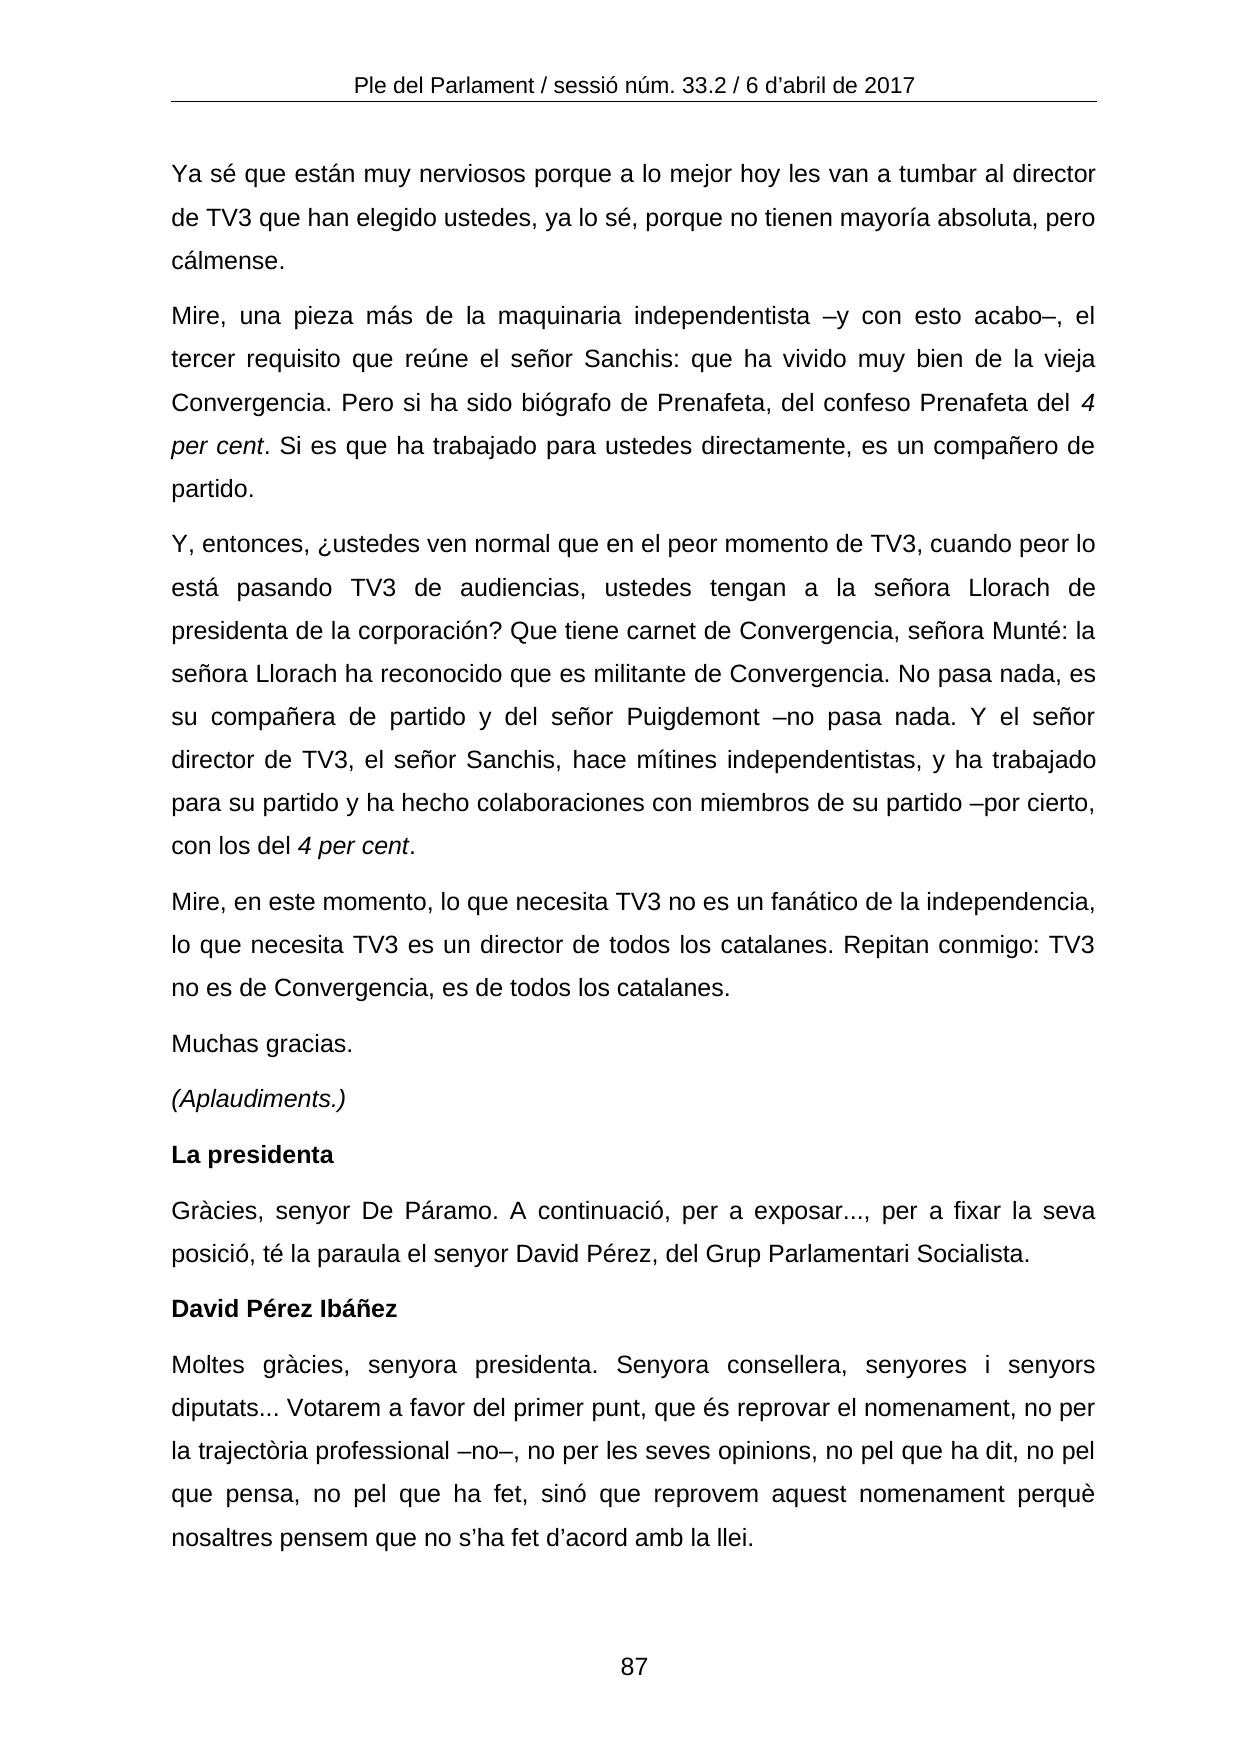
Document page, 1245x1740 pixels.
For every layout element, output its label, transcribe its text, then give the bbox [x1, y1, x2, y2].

text Y, entonces, ¿ustedes ven normal que en el peor momento de TV3, cuando peor lo está pasando TV3 de audiencias, ustedes tengan a la señora Llorach de presidenta de la corporación? Que tiene carnet de Convergencia, señora Munté: la señora Llorach ha reconocido que es militante de Convergencia. No pasa nada, es su compañera de partido y del señor Puigdemont –no pasa nada. Y el señor director de TV3, el señor Sanchis, hace mítines independentistas, y ha trabajado para su partido y ha hecho colaboraciones con miembros de su partido –por cierto, con los del 4 per cent. [171, 529, 1097, 860]
text Ya sé que están muy nerviosos porque a lo mejor hoy les van a tumbar al director de TV3 que han elegido ustedes, ya lo sé, porque no tienen mayoría absoluta, pero cálmense. [171, 159, 1097, 274]
text La presidenta [171, 1140, 1097, 1169]
text Moltes gràcies, senyora presidenta. Senyora consellera, senyores i senyors diputats... Votarem a favor del primer punt, que és reprovar el nomenament, no per la trajectòria professional –no–, no per les seves opinions, no pel que ha dit, no pel que pensa, no pel que ha fet, sinó que reprovem aquest nomenament perquè nosaltres pensem que no s’ha fet d’acord amb la llei. [171, 1350, 1097, 1551]
text David Pérez Ibáñez [171, 1294, 1097, 1323]
text (Aplaudiments.) [171, 1084, 1097, 1113]
text Muchas gracias. [171, 1029, 1097, 1058]
text Gràcies, senyor De Páramo. A continuació, per a exposar..., per a fixar la seva posició, té la paraula el senyor David Pérez, del Grup Parlamentari Socialista. [171, 1196, 1097, 1268]
text Mire, en este momento, lo que necesita TV3 no es un fanático de la independencia, lo que necesita TV3 es un director de todos los catalanes. Repitan conmigo: TV3 no es de Convergencia, es de todos los catalanes. [171, 887, 1097, 1002]
text Mire, una pieza más de la maquinaria independentista –y con esto acabo–, el tercer requisito que reúne el señor Sanchis: que ha vivido muy bien de la vieja Convergencia. Pero si ha sido biógrafo de Prenafeta, del confeso Prenafeta del 4 per cent. Si es que ha trabajado para ustedes directamente, es un compañero de partido. [171, 301, 1097, 503]
